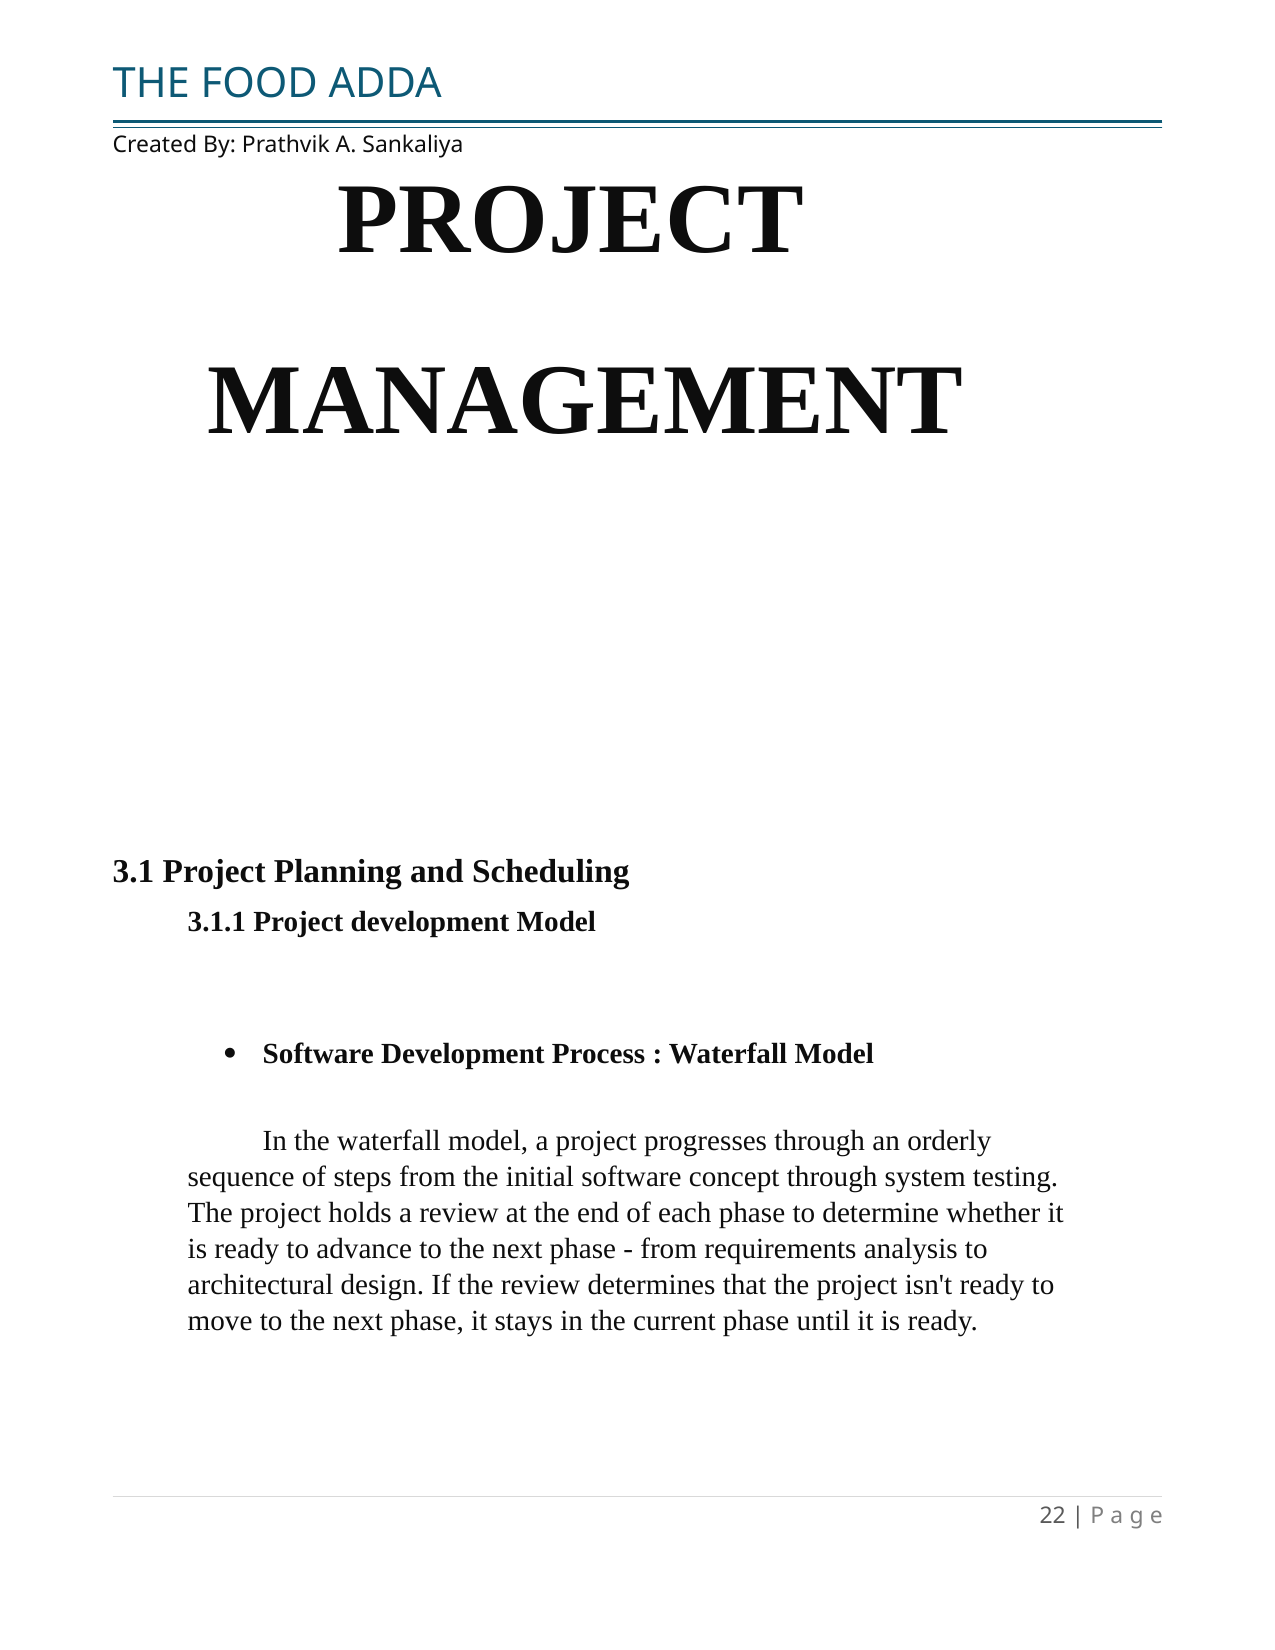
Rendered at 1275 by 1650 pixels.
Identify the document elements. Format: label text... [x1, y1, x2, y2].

text PROJECT [281, 159, 1086, 274]
text MANAGEMENT [206, 340, 965, 455]
text 3.1.1 Project development Model [112, 904, 1089, 938]
text 3.1 Project Planning and Scheduling [112, 852, 1080, 890]
list Software Development Process : Waterfall Model [225, 1036, 1080, 1069]
text In the waterfall model, a project progresses through an orderly sequence of steps from the initial software concept through system testing. The project holds a review at the end of each phase to determine whether it is ready to advance to the next phase - from requirements analysis to architectural design. If the review determines that the project isn't ready to move to the next phase, it stays in the current phase until it is ready. [187, 1123, 1080, 1337]
